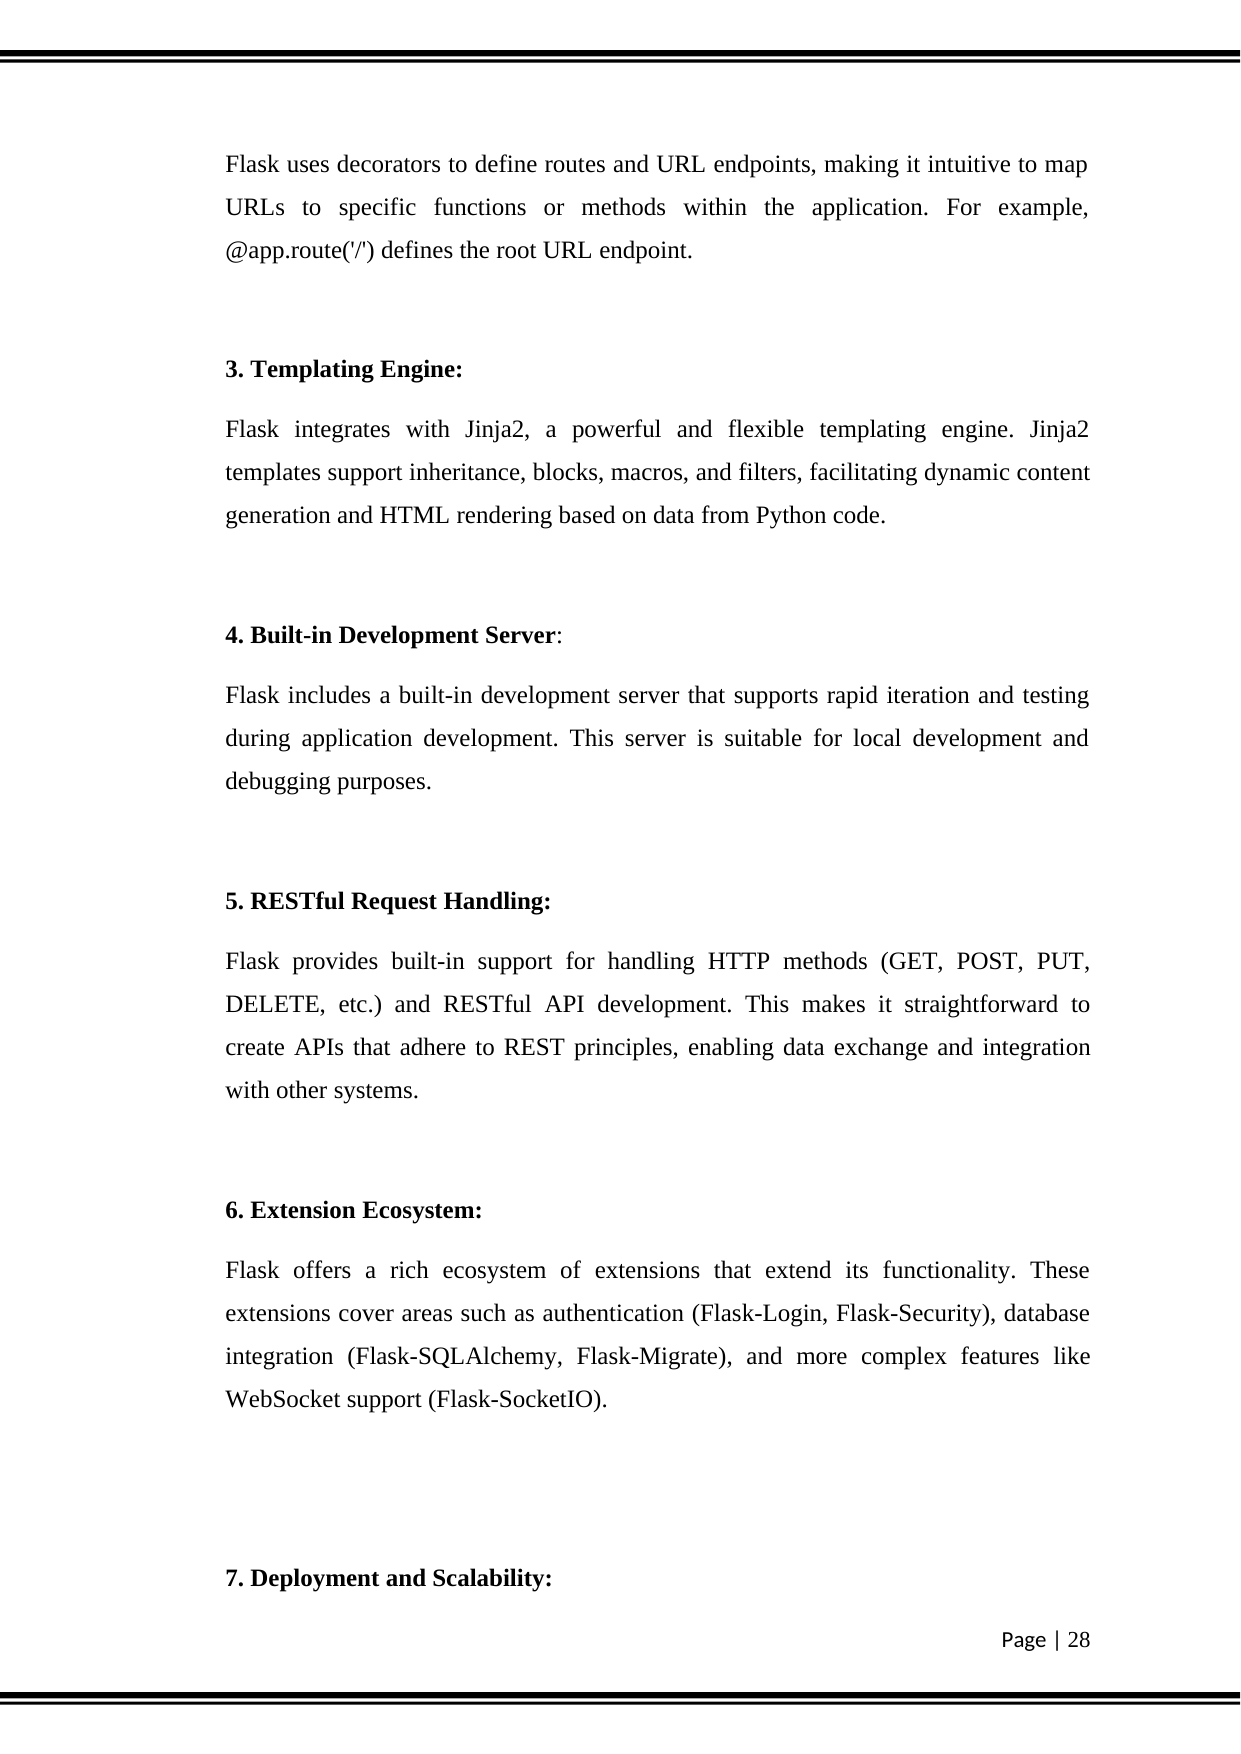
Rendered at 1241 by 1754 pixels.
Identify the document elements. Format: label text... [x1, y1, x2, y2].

text Flask offers a rich ecosystem of extensions that extend its functionality. These extensions cover areas such as authentication (Flask-Login, Flask-Security), database integration (Flask-SQLAlchemy, Flask-Migrate), and more complex features like WebSocket support (Flask-SocketIO). [225, 1255, 1091, 1413]
text Flask includes a built-in development server that supports rapid iteration and testing during application development. This server is suitable for local development and debugging purposes. [225, 680, 1090, 795]
subtitle Extension Ecosystem: [225, 1195, 1103, 1224]
text Flask provides built-in support for handling HTTP methods (GET, POST, PUT, DELETE, etc.) and RESTful API development. This makes it straightforward to create APIs that adhere to REST principles, enabling data exchange and integration with other systems. [225, 946, 1091, 1104]
text Flask integrates with Jinja2, a powerful and flexible templating engine. Jinja2 templates support inheritance, blocks, macros, and filters, facilitating dynamic content generation and HTML rendering based on data from Python code. [225, 414, 1090, 529]
text Flask uses decorators to define routes and URL endpoints, making it intuitive to map URLs to specific functions or methods within the application. For example, @app.route('/') defines the root URL endpoint. [225, 149, 1089, 264]
subtitle Built-in Development Server: [225, 620, 1103, 649]
subtitle Deployment and Scalability: [225, 1563, 1103, 1592]
subtitle Templating Engine: [225, 354, 1103, 383]
subtitle RESTful Request Handling: [225, 886, 1103, 915]
